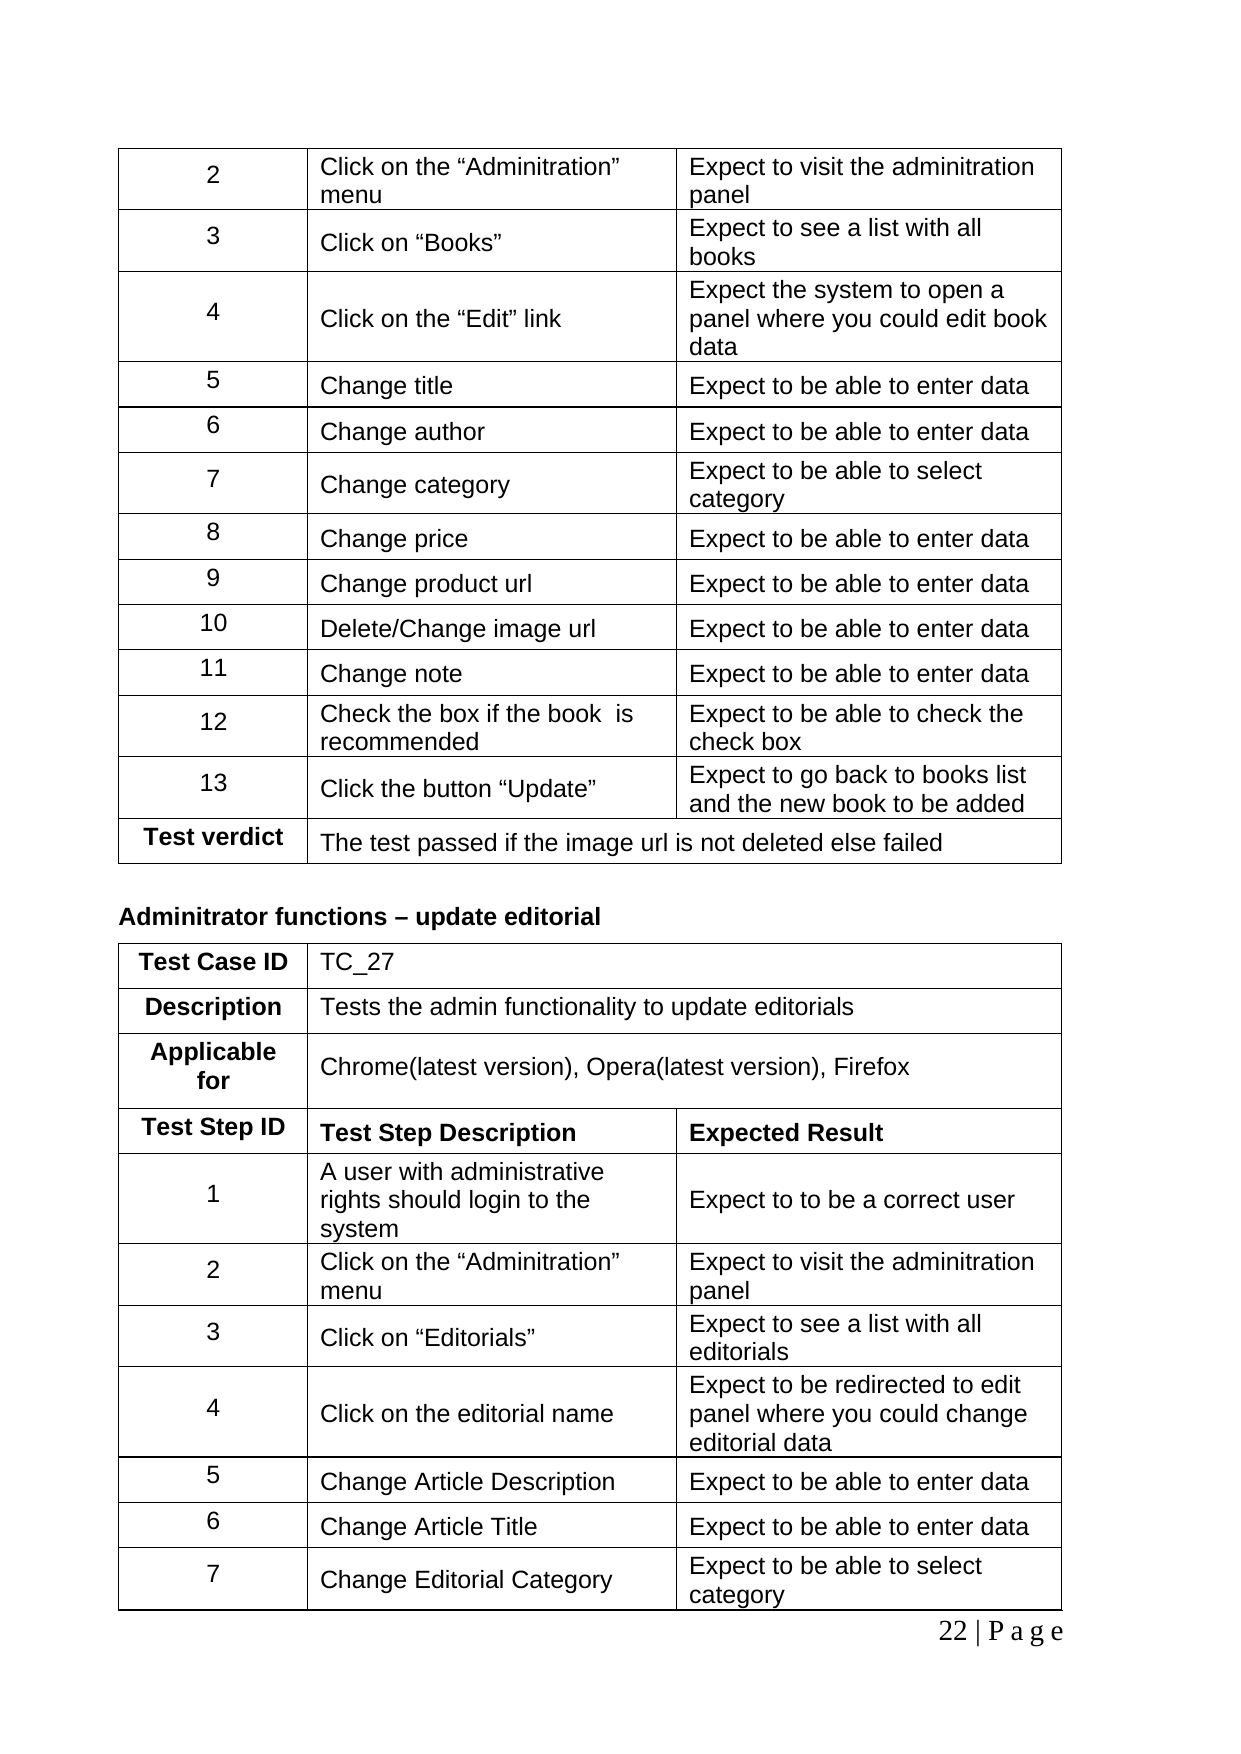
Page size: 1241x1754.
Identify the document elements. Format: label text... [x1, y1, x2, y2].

table_cell Test verdict [119, 819, 307, 863]
table_cell 3 [119, 210, 307, 271]
table_cell Expect to be able to enter data [677, 650, 1061, 694]
table_cell 9 [119, 560, 307, 604]
table_cell Click on the “Adminitration” menu [308, 149, 676, 209]
table_cell Change note [308, 650, 676, 694]
table_cell Click on the “Edit” link [308, 272, 676, 361]
table_cell 13 [119, 757, 307, 818]
table_cell 5 [119, 362, 307, 406]
table_cell 4 [119, 272, 307, 361]
table_cell Expect the system to open a panel where you could edit book data [677, 272, 1061, 361]
table_cell 2 [119, 1244, 307, 1304]
table_cell Expect to be redirected to edit panel where you could change editorial data [677, 1367, 1061, 1456]
subtitle Adminitrator functions – update editorial [118, 901, 1063, 930]
table_cell 3 [119, 1306, 307, 1366]
table_cell Change category [308, 453, 676, 513]
table_cell 12 [119, 696, 307, 756]
table_cell Change product url [308, 560, 676, 604]
table_cell 8 [119, 514, 307, 558]
table_cell 11 [119, 650, 307, 694]
table_cell Test Step ID [119, 1109, 307, 1153]
table_cell Tests the admin functionality to update editorials [308, 989, 1061, 1033]
table_cell Expect to be able to enter data [677, 605, 1061, 649]
table_cell Expect to be able to enter data [677, 408, 1061, 452]
table_cell Click on “Editorials” [308, 1306, 676, 1366]
table_cell Test Step Description [308, 1109, 676, 1153]
table_cell 6 [119, 1503, 307, 1547]
table_cell 7 [119, 1548, 307, 1609]
table_cell Expect to see a list with all books [677, 210, 1061, 271]
table_cell Change Article Description [308, 1458, 676, 1502]
table_cell 6 [119, 408, 307, 452]
table_cell Expect to visit the adminitration panel [677, 1244, 1061, 1304]
table_cell Applicable for [119, 1034, 307, 1107]
table_cell Change Editorial Category [308, 1548, 676, 1609]
table_cell Expect to be able to enter data [677, 1503, 1061, 1547]
table_cell Expect to see a list with all editorials [677, 1306, 1061, 1366]
table_cell Expect to visit the adminitration panel [677, 149, 1061, 209]
table_header Test Case ID [119, 944, 307, 988]
table_cell Change title [308, 362, 676, 406]
table_cell Expect to to be a correct user [677, 1154, 1061, 1243]
table_cell Description [119, 989, 307, 1033]
table_cell Expected Result [677, 1109, 1061, 1153]
table_cell Expect to be able to check the check box [677, 696, 1061, 756]
table_cell 4 [119, 1367, 307, 1456]
table_cell Change price [308, 514, 676, 558]
table_cell 1 [119, 1154, 307, 1243]
table_cell Click on the “Adminitration” menu [308, 1244, 676, 1304]
table_cell Expect to be able to enter data [677, 362, 1061, 406]
table_cell The test passed if the image url is not deleted else failed [308, 819, 1061, 863]
table_cell Click the button “Update” [308, 757, 676, 818]
table_cell Chrome(latest version), Opera(latest version), Firefox [308, 1034, 1061, 1107]
table_cell Expect to be able to enter data [677, 560, 1061, 604]
table_header TC_27 [308, 944, 1061, 988]
table_cell Check the box if the book is recommended [308, 696, 676, 756]
table_cell A user with administrative rights should login to the system [308, 1154, 676, 1243]
table_cell 7 [119, 453, 307, 513]
table_cell Change Article Title [308, 1503, 676, 1547]
table_cell Click on the editorial name [308, 1367, 676, 1456]
table_cell Change author [308, 408, 676, 452]
table_cell Expect to be able to select category [677, 453, 1061, 513]
table_cell Expect to go back to books list and the new book to be added [677, 757, 1061, 818]
table_cell 5 [119, 1458, 307, 1502]
table_cell Expect to be able to enter data [677, 514, 1061, 558]
table_cell 10 [119, 605, 307, 649]
table_cell Delete/Change image url [308, 605, 676, 649]
table_cell Click on “Books” [308, 210, 676, 271]
table_cell 2 [119, 149, 307, 209]
table_cell Expect to be able to select category [677, 1548, 1061, 1609]
table_cell Expect to be able to enter data [677, 1458, 1061, 1502]
